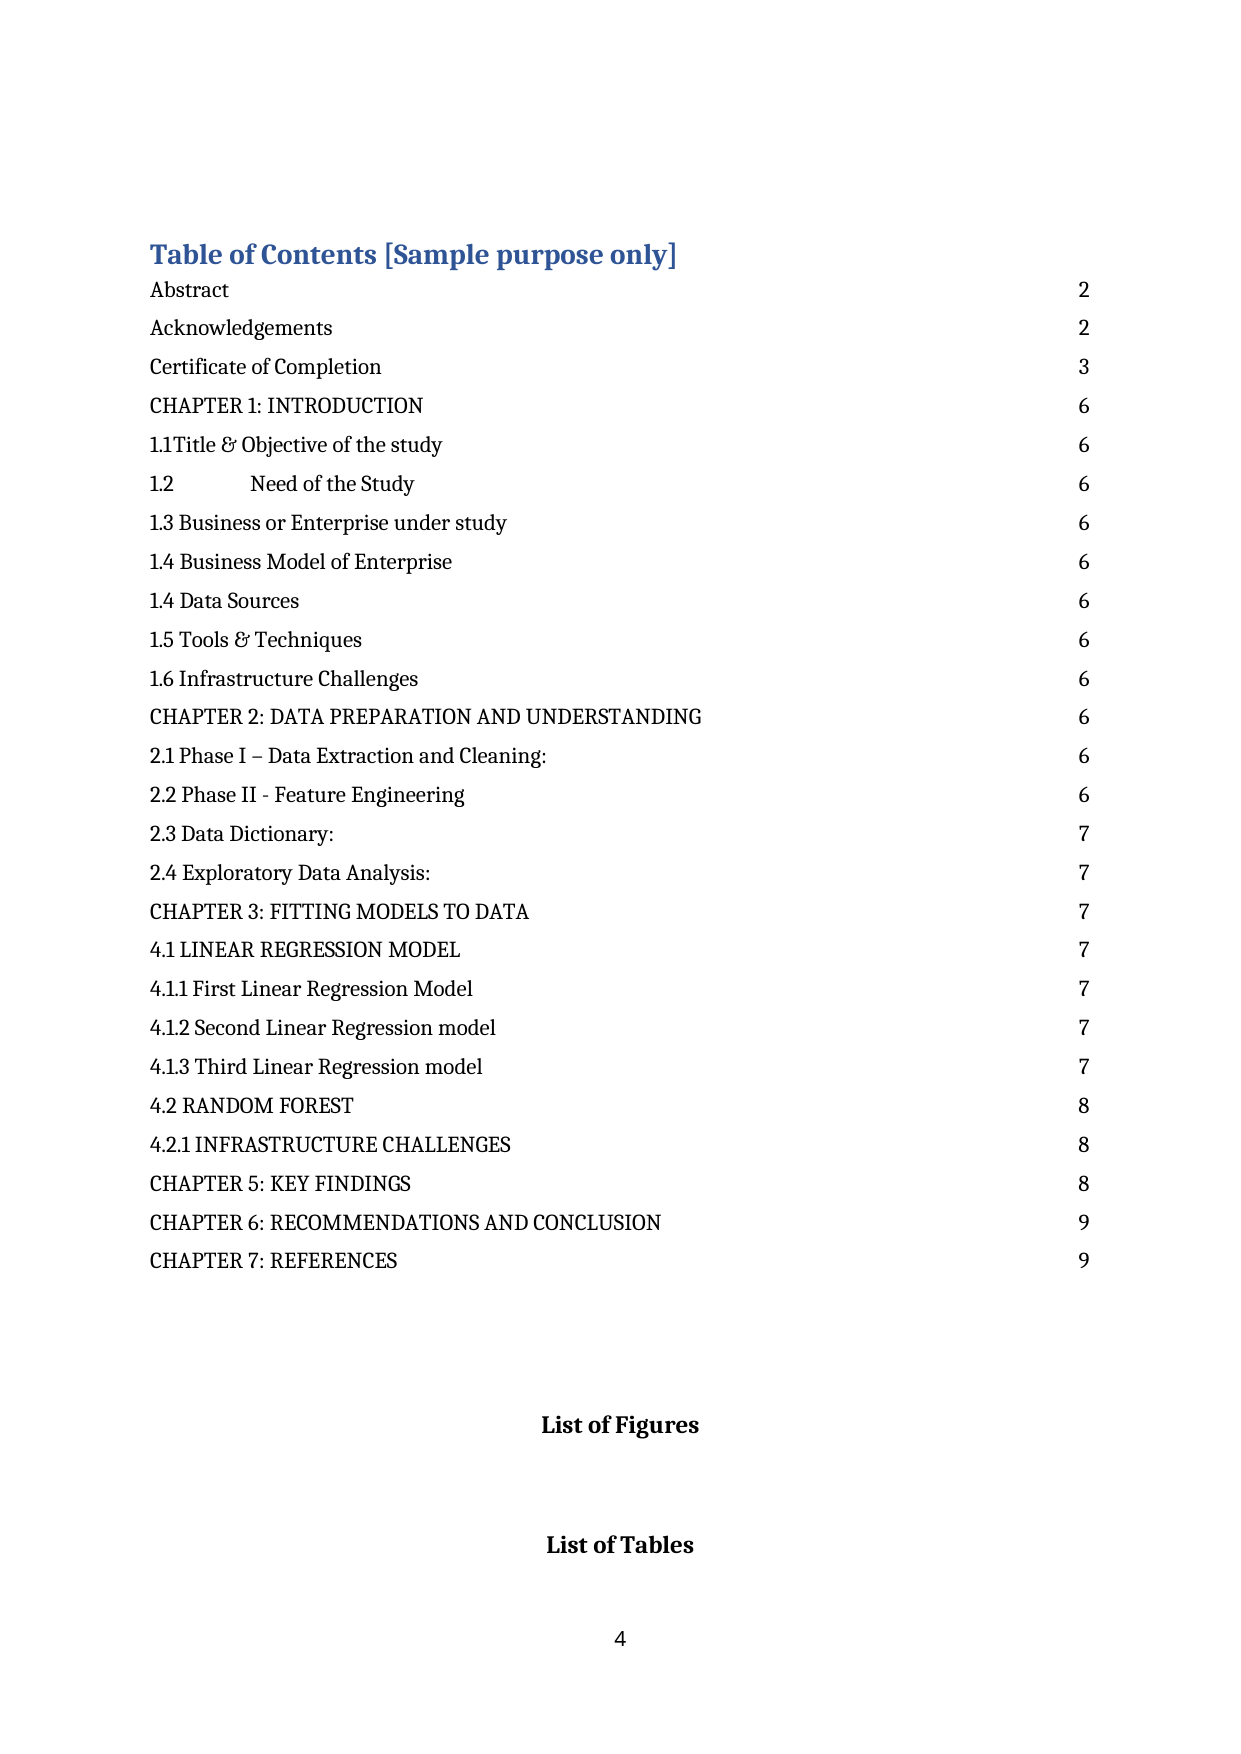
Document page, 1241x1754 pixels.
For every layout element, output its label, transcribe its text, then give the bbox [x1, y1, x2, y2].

text List of Tables [150, 1531, 1090, 1559]
text Table of Contents [Sample purpose only] [150, 238, 1090, 271]
text List of Figures [150, 1411, 1090, 1439]
